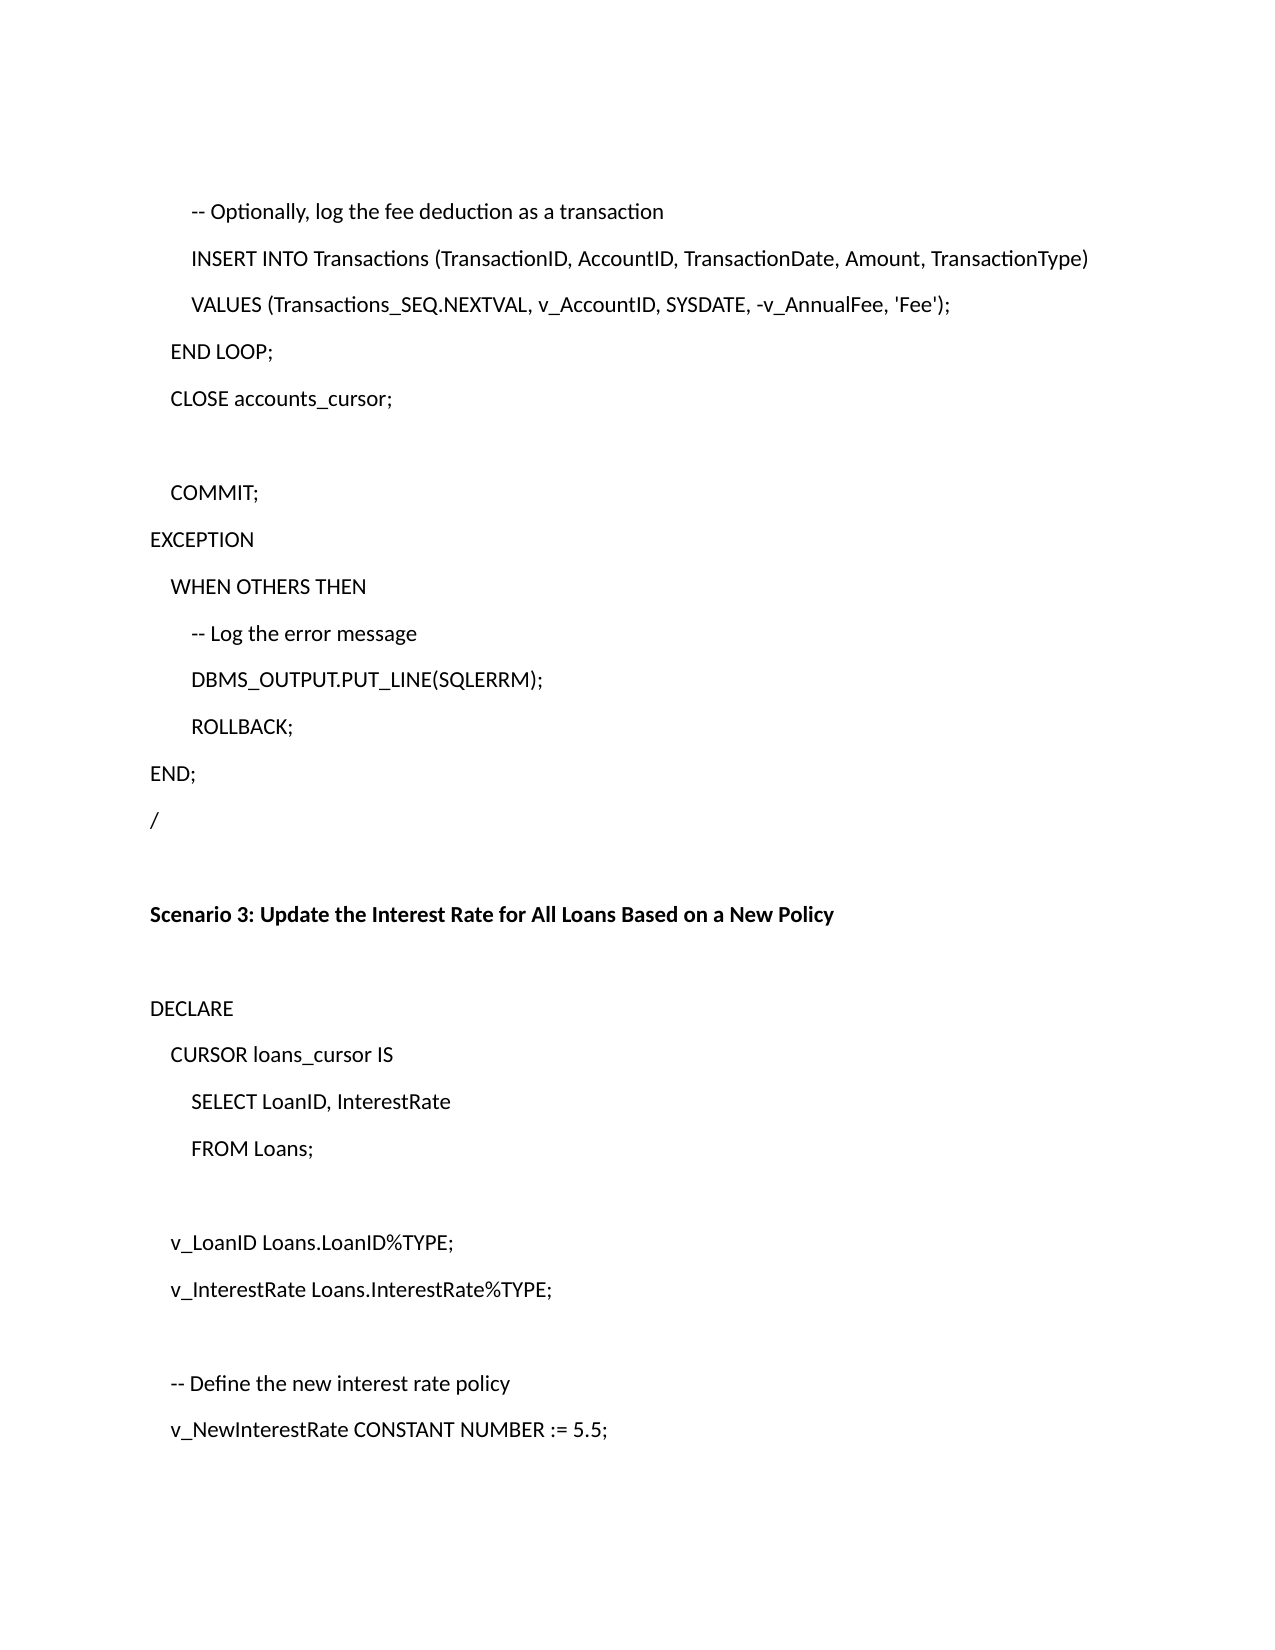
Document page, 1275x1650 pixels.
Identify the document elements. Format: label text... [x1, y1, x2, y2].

text / [150, 806, 1125, 834]
text COMMIT; [150, 478, 1125, 506]
text CURSOR loans_cursor IS [150, 1041, 1125, 1069]
text ROLLBACK; [150, 712, 1125, 741]
text SELECT LoanID, InterestRate [150, 1087, 1125, 1116]
text FROM Loans; [150, 1134, 1125, 1162]
text v_NewInterestRate CONSTANT NUMBER := 5.5; [150, 1416, 1125, 1444]
text INSERT INTO Transactions (TransactionID, AccountID, TransactionDate, Amount, TransactionType) [150, 244, 1125, 272]
text WHEN OTHERS THEN [150, 572, 1125, 600]
text VALUES (Transactions_SEQ.NEXTVAL, v_AccountID, SYSDATE, -v_AnnualFee, 'Fee'); [150, 291, 1125, 319]
text -- Optionally, log the fee deduction as a transaction [150, 197, 1125, 225]
text CLOSE accounts_cursor; [150, 384, 1125, 412]
text DECLARE [150, 994, 1125, 1022]
text END LOOP; [150, 337, 1125, 366]
text -- Define the new interest rate policy [150, 1369, 1125, 1397]
text -- Log the error message [150, 619, 1125, 647]
text Scenario 3: Update the Interest Rate for All Loans Based on a New Policy [150, 900, 1125, 928]
text v_InterestRate Loans.InterestRate%TYPE; [150, 1275, 1125, 1303]
text END; [150, 759, 1125, 787]
text DBMS_OUTPUT.PUT_LINE(SQLERRM); [150, 666, 1125, 694]
text v_LoanID Loans.LoanID%TYPE; [150, 1228, 1125, 1256]
text EXCEPTION [150, 525, 1125, 553]
